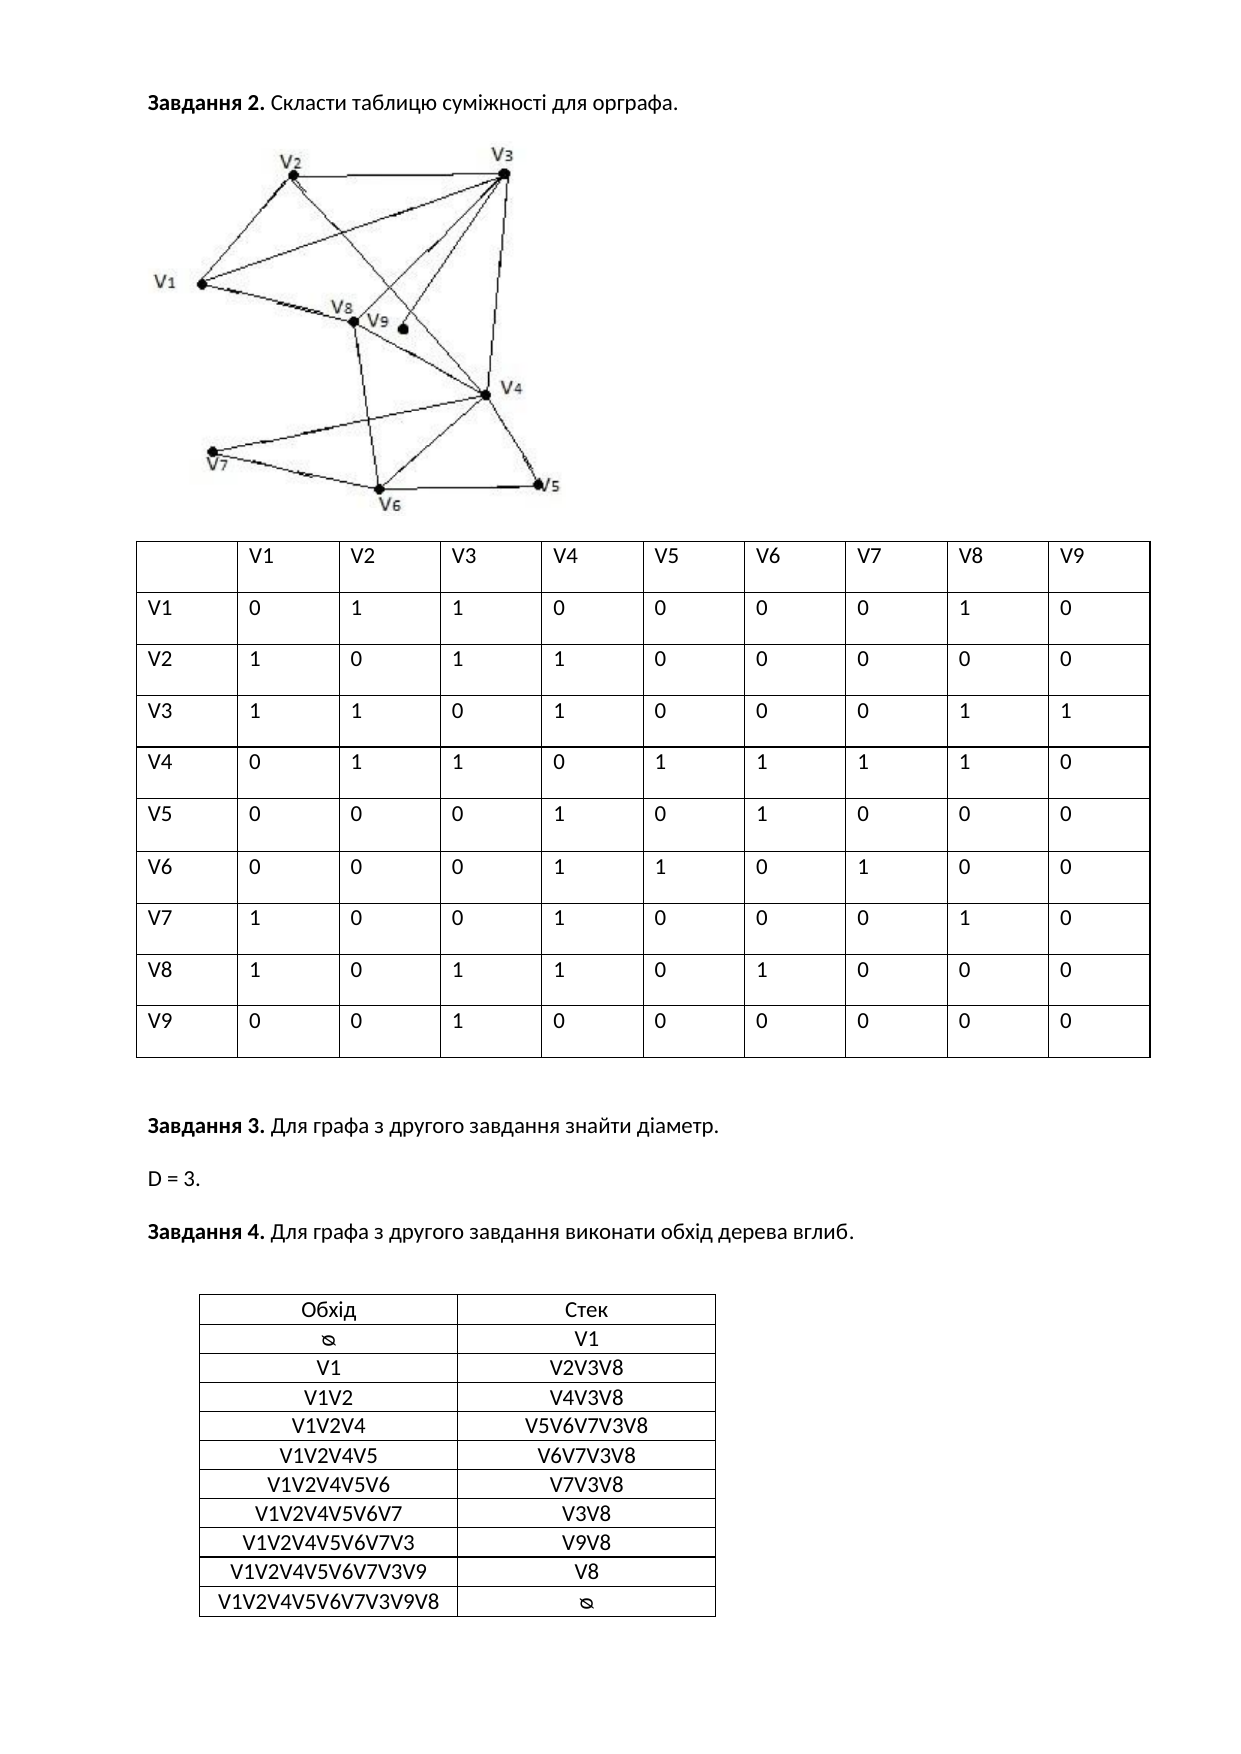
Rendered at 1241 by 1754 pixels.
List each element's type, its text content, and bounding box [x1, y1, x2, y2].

table_cell 0 [745, 904, 845, 954]
table_cell V6 [137, 852, 237, 902]
table_cell V6V7V3V8 [458, 1441, 715, 1469]
table_header V5 [644, 542, 744, 592]
table_cell 1 [238, 645, 339, 695]
table_cell V1V2V4V5V6V7V3V9 [200, 1558, 457, 1586]
table_cell 0 [238, 799, 339, 851]
table_cell 1 [238, 955, 339, 1005]
table_cell 1 [340, 593, 440, 643]
table_cell 0 [238, 1006, 339, 1057]
table_cell 0 [644, 1006, 744, 1057]
table_cell 1 [948, 748, 1048, 798]
table_cell 1 [948, 593, 1048, 643]
table_cell 0 [846, 799, 947, 851]
table_cell 0 [441, 799, 541, 851]
table_header V1 [238, 542, 339, 592]
table_cell 0 [1049, 955, 1149, 1005]
table_cell 0 [1049, 904, 1149, 954]
table_cell 1 [238, 696, 339, 746]
table_cell 0 [238, 748, 339, 798]
table_cell 0 [745, 852, 845, 902]
table_cell 1 [745, 955, 845, 1005]
table_cell ᴓ [200, 1325, 457, 1352]
table_cell 1 [948, 904, 1048, 954]
table_header V2 [340, 542, 440, 592]
table_cell V4V3V8 [458, 1383, 715, 1411]
table_cell 1 [542, 696, 643, 746]
table_cell V1V2V4V5V6V7 [200, 1499, 457, 1527]
table_cell 1 [340, 696, 440, 746]
table_cell 0 [644, 696, 744, 746]
table_cell 0 [948, 1006, 1048, 1057]
table_cell 0 [745, 696, 845, 746]
table_cell V1V2V4V5V6V7V3 [200, 1528, 457, 1556]
table_cell 0 [644, 645, 744, 695]
table_cell 1 [846, 852, 947, 902]
table_cell 1 [542, 955, 643, 1005]
table_cell V1V2V4V5 [200, 1441, 457, 1469]
table_cell 0 [846, 1006, 947, 1057]
table_cell 0 [441, 904, 541, 954]
table_cell 0 [340, 1006, 440, 1057]
table_cell 1 [644, 852, 744, 902]
table_cell 0 [948, 645, 1048, 695]
table_header [137, 542, 237, 592]
table_cell 1 [238, 904, 339, 954]
table_cell 0 [340, 645, 440, 695]
table_cell 1 [441, 748, 541, 798]
table_header V3 [441, 542, 541, 592]
table_cell V1 [137, 593, 237, 643]
table_header Стек [458, 1295, 715, 1323]
table_cell 0 [340, 955, 440, 1005]
table_header V7 [846, 542, 947, 592]
table_cell 0 [644, 799, 744, 851]
table_header V9 [1049, 542, 1149, 592]
table_cell 1 [441, 955, 541, 1005]
table_cell 1 [1049, 696, 1149, 746]
table_cell 0 [745, 1006, 845, 1057]
table_cell 1 [441, 1006, 541, 1057]
table_cell 0 [340, 904, 440, 954]
table_header V4 [542, 542, 643, 592]
table_cell 0 [1049, 1006, 1149, 1057]
table_cell V9 [137, 1006, 237, 1057]
table_cell 0 [846, 696, 947, 746]
table_cell 1 [542, 904, 643, 954]
table_cell 0 [1049, 799, 1149, 851]
text D = 3. [148, 1164, 1152, 1192]
table_cell 1 [441, 593, 541, 643]
table_cell 1 [644, 748, 744, 798]
table_cell V3V8 [458, 1499, 715, 1527]
table_cell 0 [948, 852, 1048, 902]
table_header Обхід [200, 1295, 457, 1323]
table_cell 1 [441, 645, 541, 695]
table_cell 0 [441, 852, 541, 902]
table_cell 0 [1049, 645, 1149, 695]
table_cell V4 [137, 748, 237, 798]
text Завдання 2. Скласти таблицю суміжності для орграфа. [148, 88, 1152, 117]
table_cell 0 [1049, 748, 1149, 798]
text Завдання 3. Для графа з другого завдання знайти діаметр. [148, 1111, 1152, 1139]
table_cell V1V2V4V5V6V7V3V9V8 [200, 1587, 457, 1616]
table_cell V7V3V8 [458, 1470, 715, 1498]
table_cell V5V6V7V3V8 [458, 1412, 715, 1440]
table_cell V1 [200, 1354, 457, 1382]
table_cell V7 [137, 904, 237, 954]
table_cell V8 [137, 955, 237, 1005]
table_cell V9V8 [458, 1528, 715, 1556]
table_cell 0 [846, 593, 947, 643]
table_cell 1 [542, 645, 643, 695]
table_cell 0 [745, 645, 845, 695]
table_cell 0 [542, 748, 643, 798]
table_cell V1V2 [200, 1383, 457, 1411]
table_cell 0 [948, 799, 1048, 851]
table_cell 1 [340, 748, 440, 798]
picture [147, 141, 567, 516]
table_header V6 [745, 542, 845, 592]
table_cell 0 [948, 955, 1048, 1005]
table_cell 0 [340, 799, 440, 851]
table_cell V5 [137, 799, 237, 851]
table_cell 0 [644, 955, 744, 1005]
table_cell V2 [137, 645, 237, 695]
table_cell 0 [644, 904, 744, 954]
table_cell 0 [238, 852, 339, 902]
table_cell 1 [745, 799, 845, 851]
table_cell 1 [542, 799, 643, 851]
table_cell 0 [441, 696, 541, 746]
table_cell 0 [745, 593, 845, 643]
table_cell V3 [137, 696, 237, 746]
table_cell 1 [846, 748, 947, 798]
table_cell 0 [846, 645, 947, 695]
table_cell 0 [238, 593, 339, 643]
text Завдання 4. Для графа з другого завдання виконати обхід дерева вглиб. [148, 1217, 1152, 1245]
table_cell V8 [458, 1558, 715, 1586]
table_cell 0 [340, 852, 440, 902]
table_cell ᴓ [458, 1587, 715, 1616]
table_cell 0 [542, 1006, 643, 1057]
table_cell V1V2V4V5V6 [200, 1470, 457, 1498]
table_cell V2V3V8 [458, 1354, 715, 1382]
table_cell 0 [846, 904, 947, 954]
table_cell 0 [542, 593, 643, 643]
table_cell 0 [846, 955, 947, 1005]
table_cell 1 [948, 696, 1048, 746]
table_cell 1 [542, 852, 643, 902]
table_cell 1 [745, 748, 845, 798]
table_cell V1 [458, 1325, 715, 1352]
table_cell 0 [1049, 852, 1149, 902]
table_cell 0 [1049, 593, 1149, 643]
table_cell V1V2V4 [200, 1412, 457, 1440]
table_cell 0 [644, 593, 744, 643]
table_header V8 [948, 542, 1048, 592]
